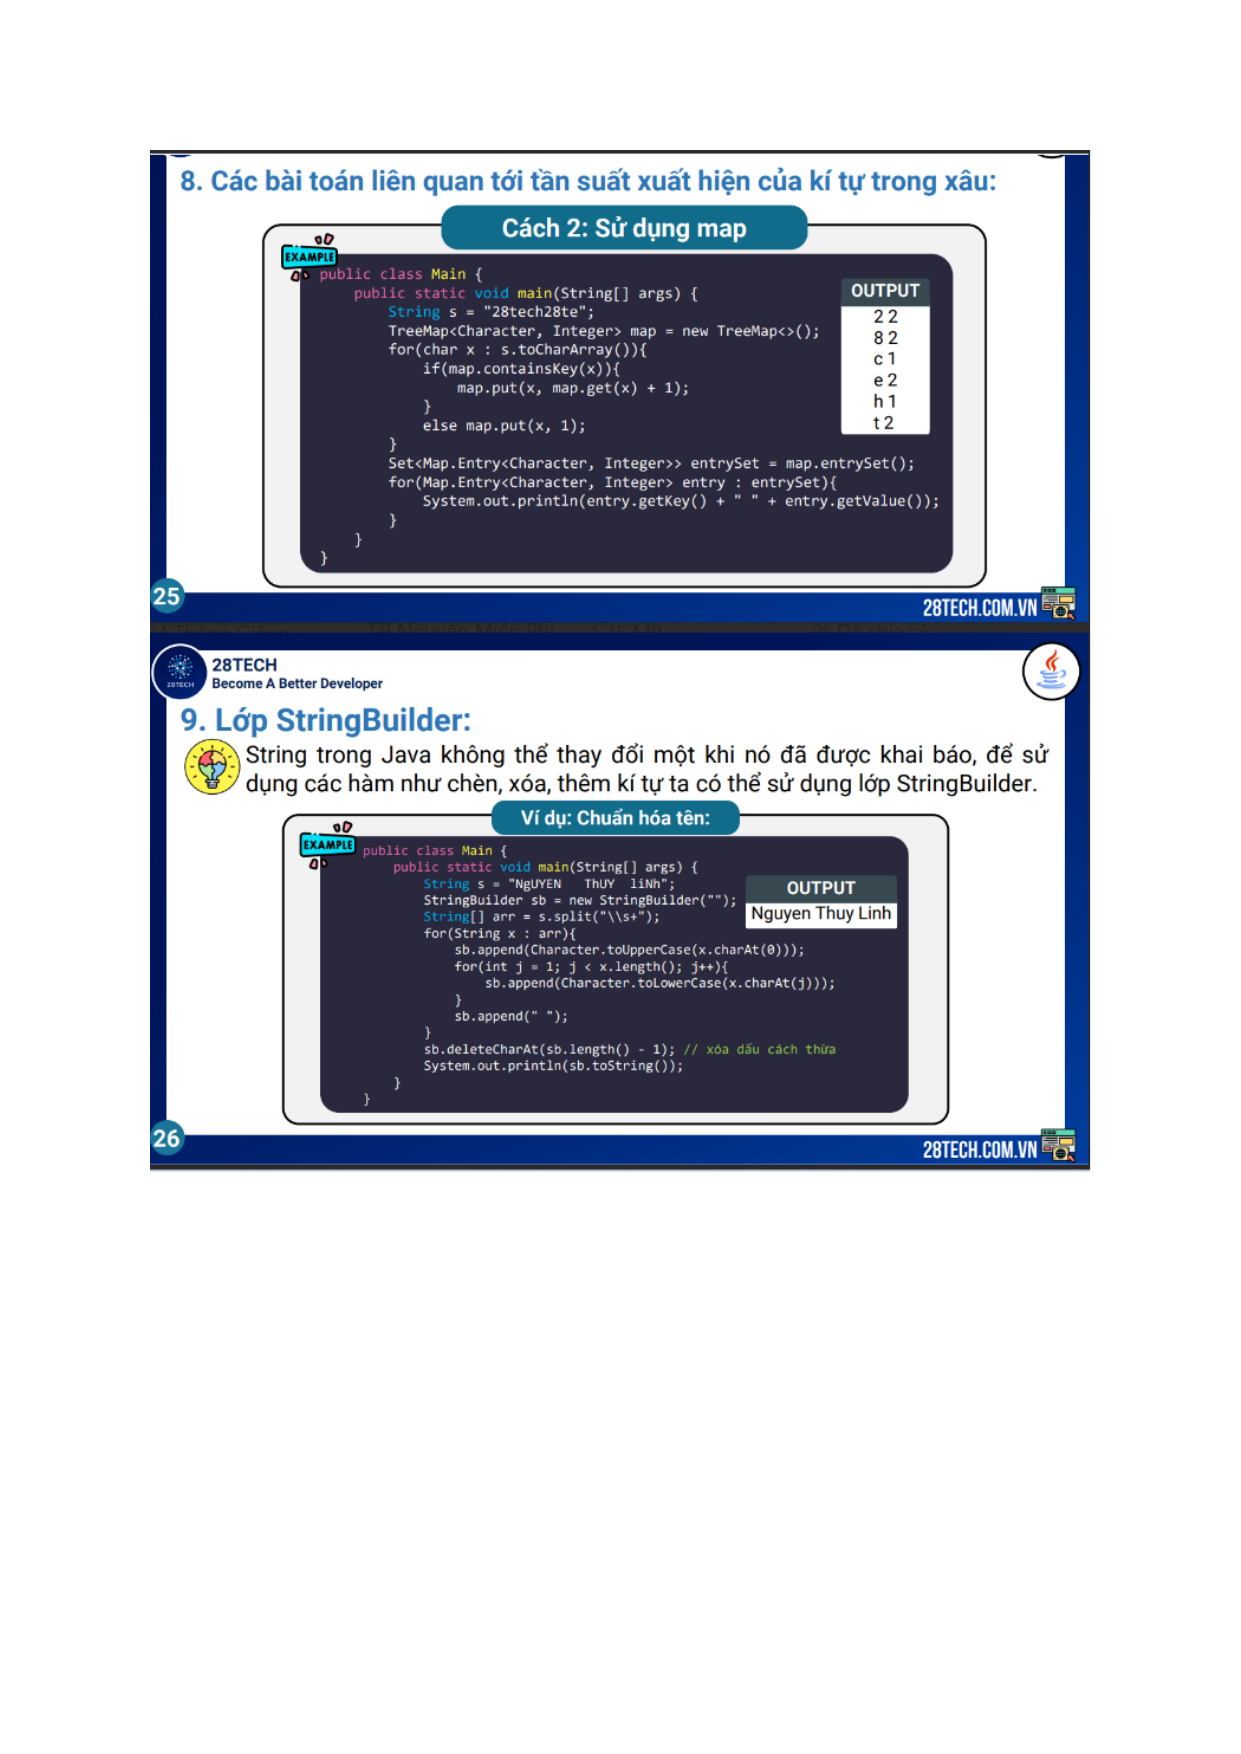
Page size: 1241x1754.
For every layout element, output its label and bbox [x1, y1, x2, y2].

picture [150, 150, 1091, 1172]
